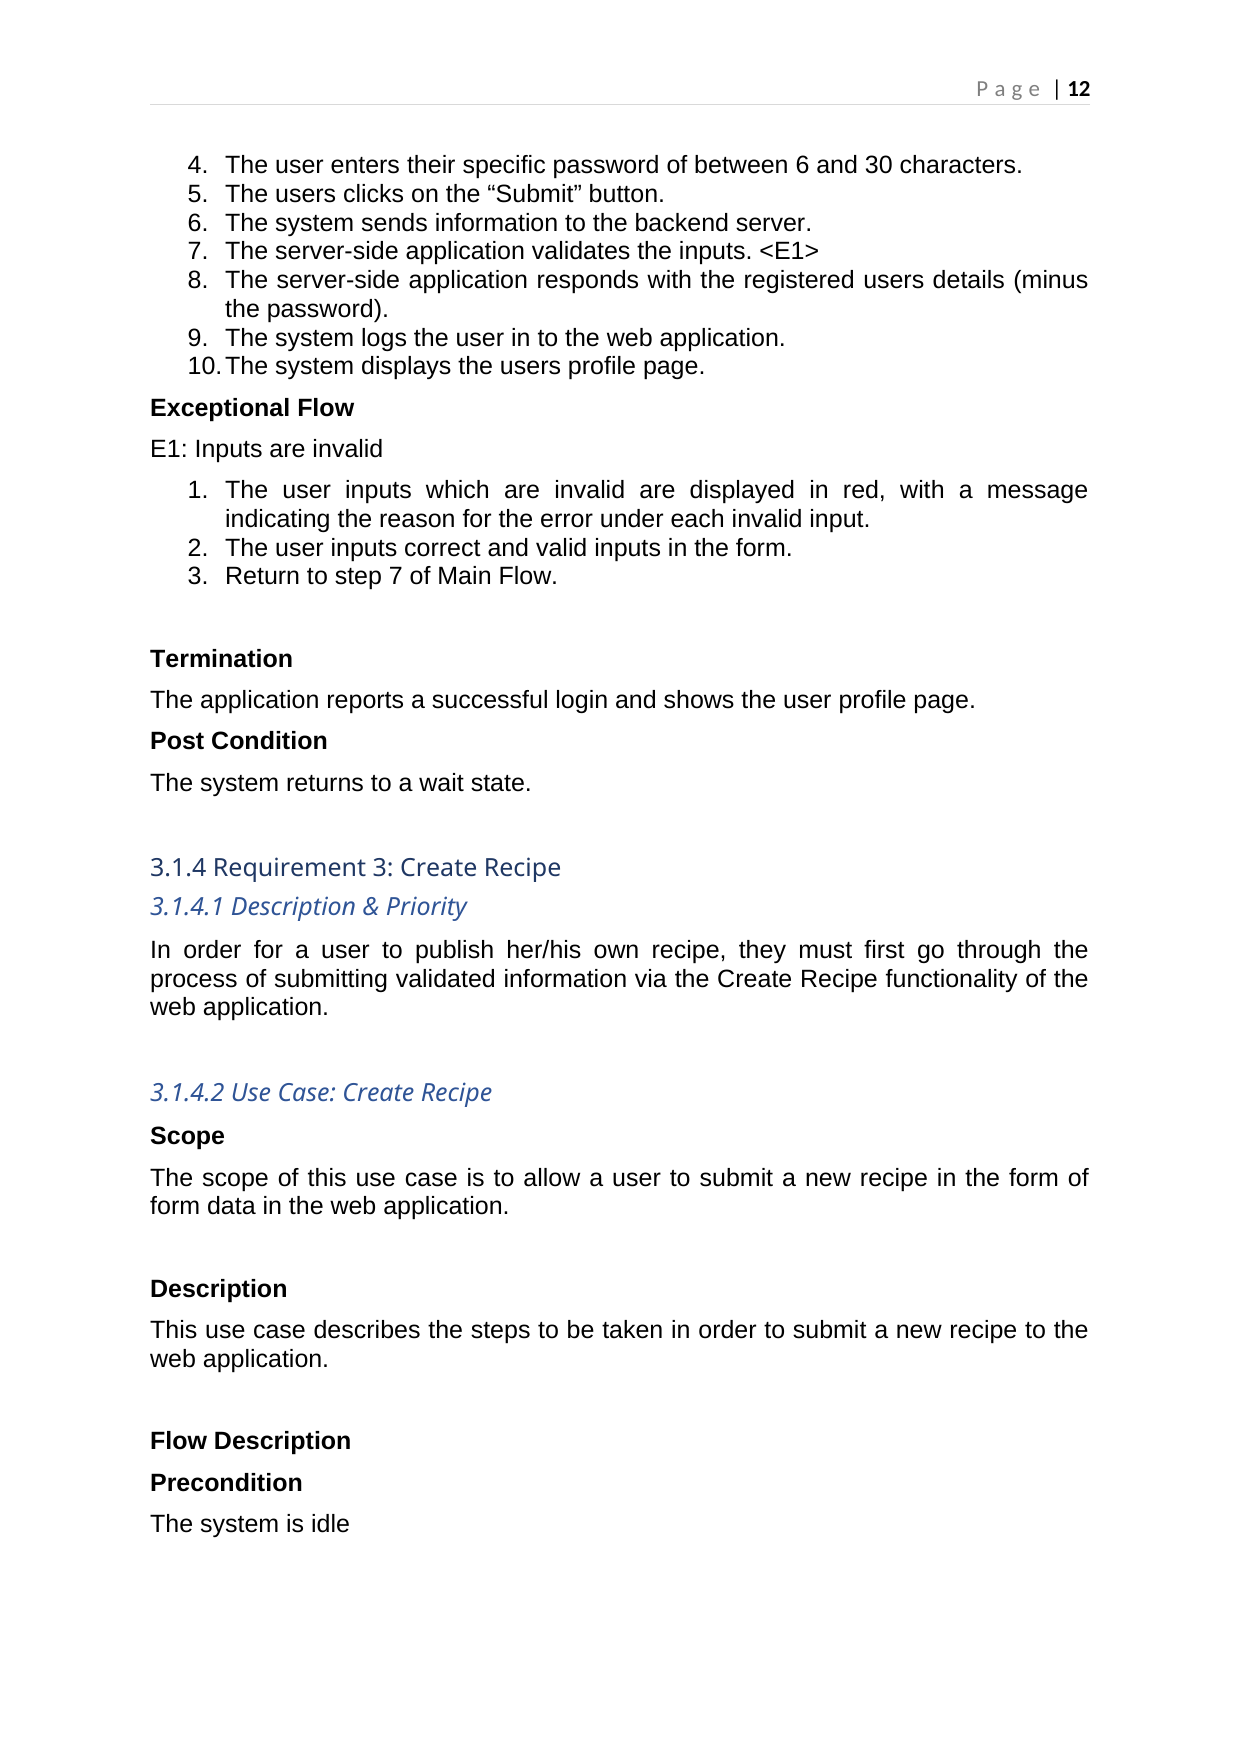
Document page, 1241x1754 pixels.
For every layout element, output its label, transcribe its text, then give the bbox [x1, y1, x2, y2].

list The user enters their specific password of between 6 and 30 characters. [187, 150, 1090, 179]
text The application reports a successful login and shows the user profile page. [150, 685, 1090, 714]
text In order for a user to publish her/his own recipe, they must first go through the process of submitting validated information via the Create Recipe functionality of the web application. [150, 935, 1090, 1021]
text Termination [150, 644, 1090, 672]
list The system logs the user in to the web application. [187, 322, 1090, 351]
text Precondition [150, 1468, 1090, 1496]
subtitle 3.1.4.2 Use Case: Create Recipe [150, 1075, 1090, 1109]
list The server-side application responds with the registered users details (minus the password). [187, 265, 1090, 322]
list The users clicks on the “Submit” button. [187, 179, 1090, 207]
text Exceptional Flow [150, 392, 1090, 421]
text Description [150, 1274, 1090, 1303]
list The system displays the users profile page. [187, 351, 1090, 380]
subtitle 3.1.4.1 Description & Priority [150, 888, 1090, 922]
text The system is idle [150, 1509, 1090, 1538]
text The scope of this use case is to allow a user to submit a new recipe in the form of form data in the web application. [150, 1163, 1090, 1220]
list Return to step 7 of Main Flow. [187, 561, 1090, 590]
list The server-side application validates the inputs. <E1> [187, 236, 1090, 265]
text Post Condition [150, 726, 1090, 755]
text Scope [150, 1121, 1090, 1150]
text This use case describes the steps to be taken in order to submit a new recipe to the web application. [150, 1315, 1090, 1373]
list The system sends information to the backend server. [187, 207, 1090, 236]
text The system returns to a wait state. [150, 767, 1090, 796]
text Flow Description [150, 1426, 1090, 1455]
list The user inputs which are invalid are displayed in red, with a message indicating the reason for the error under each invalid input. [187, 475, 1090, 532]
subtitle 3.1.4 Requirement 3: Create Recipe [150, 850, 1090, 884]
text E1: Inputs are invalid [150, 434, 1090, 462]
list The user inputs correct and valid inputs in the form. [187, 532, 1090, 561]
